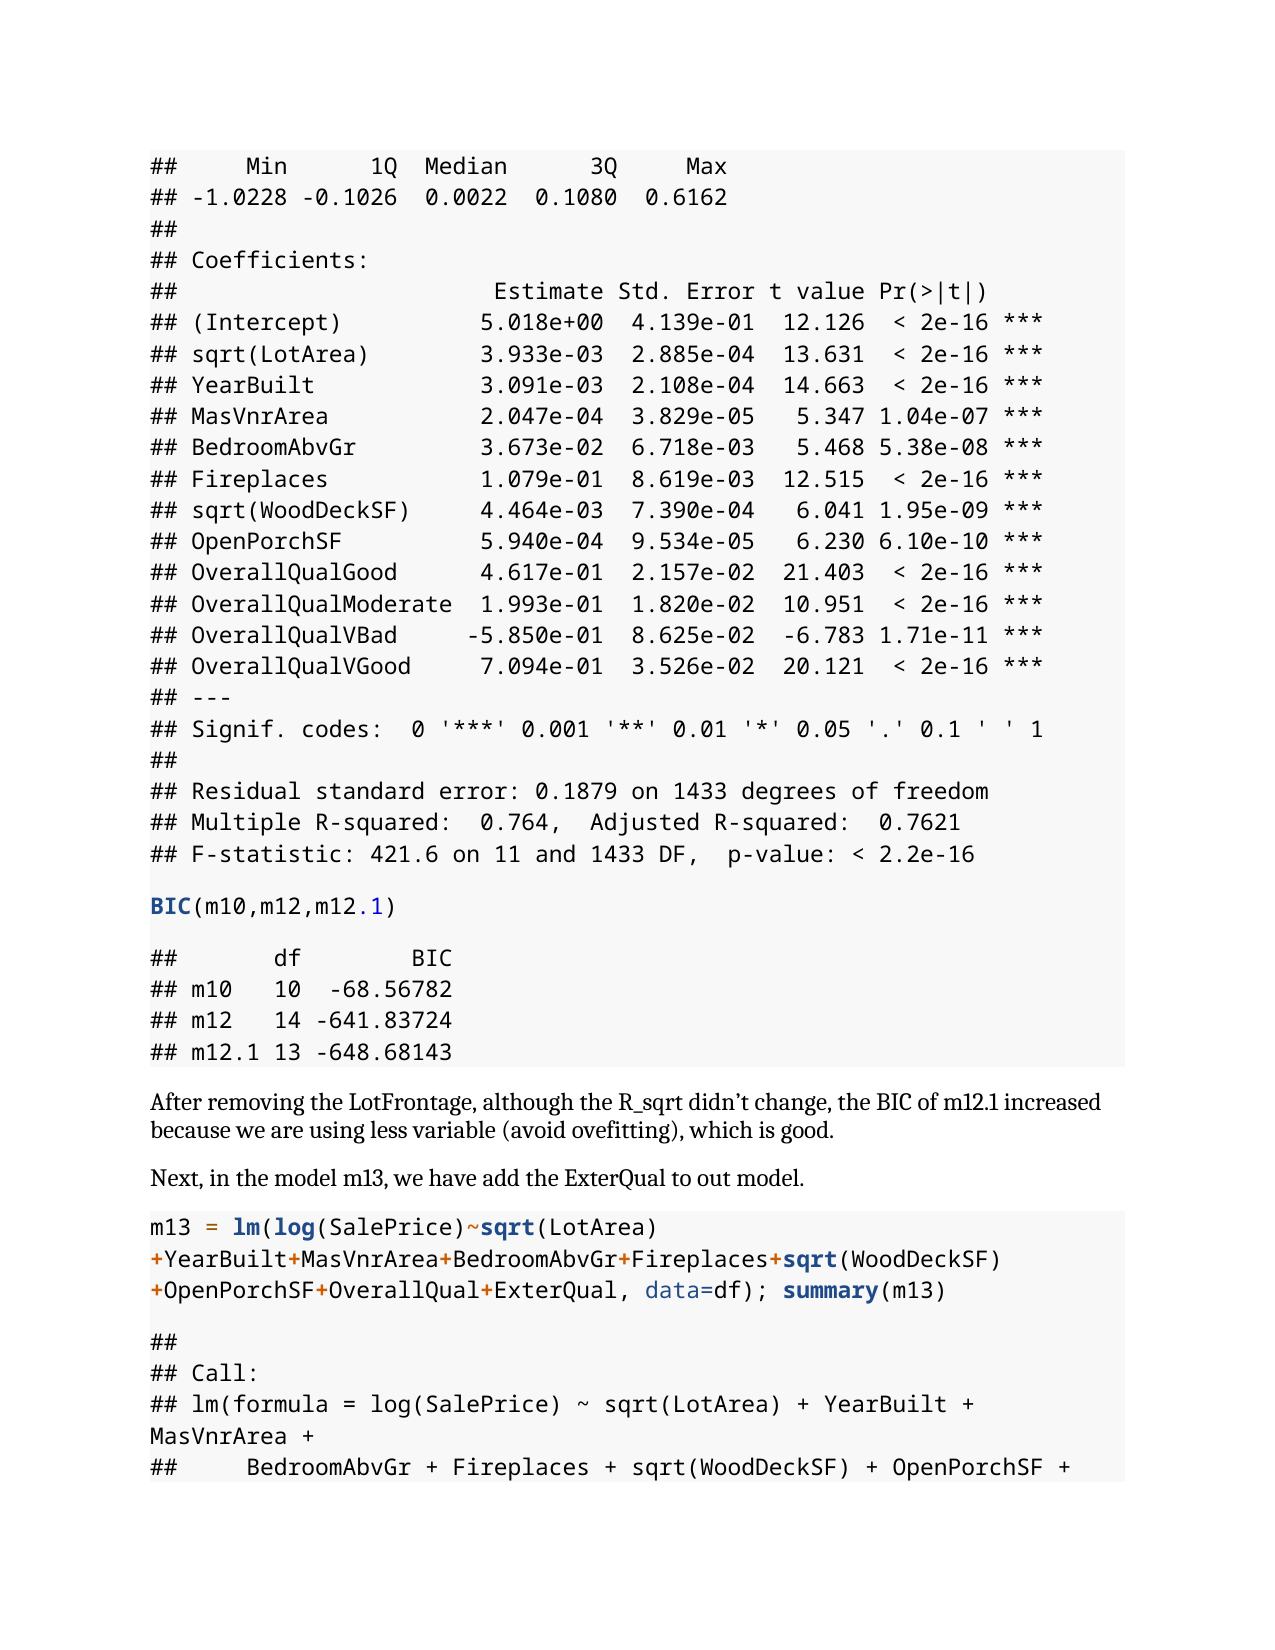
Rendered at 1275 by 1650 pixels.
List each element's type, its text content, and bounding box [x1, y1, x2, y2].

text BIC(m10,m12,m12.1) [150, 889, 1125, 921]
text m13 = lm(log(SalePrice)~sqrt(LotArea)+YearBuilt+MasVnrArea+BedroomAbvGr+Fireplaces+sqrt(WoodDeckSF)+OpenPorchSF+OverallQual+ExterQual, data=df); summary(m13) [150, 1211, 1125, 1305]
text Next, in the model m13, we have add the ExterQual to out model. [150, 1164, 1125, 1192]
text ## df BIC ## m10 10 -68.56782 ## m12 14 -641.83724 ## m12.1 13 -648.68143 [150, 942, 1125, 1067]
text After removing the LotFrontage, although the R_sqrt didn’t change, the BIC of m12.1 increased because we are using less variable (avoid ovefitting), which is good. [150, 1087, 1125, 1145]
